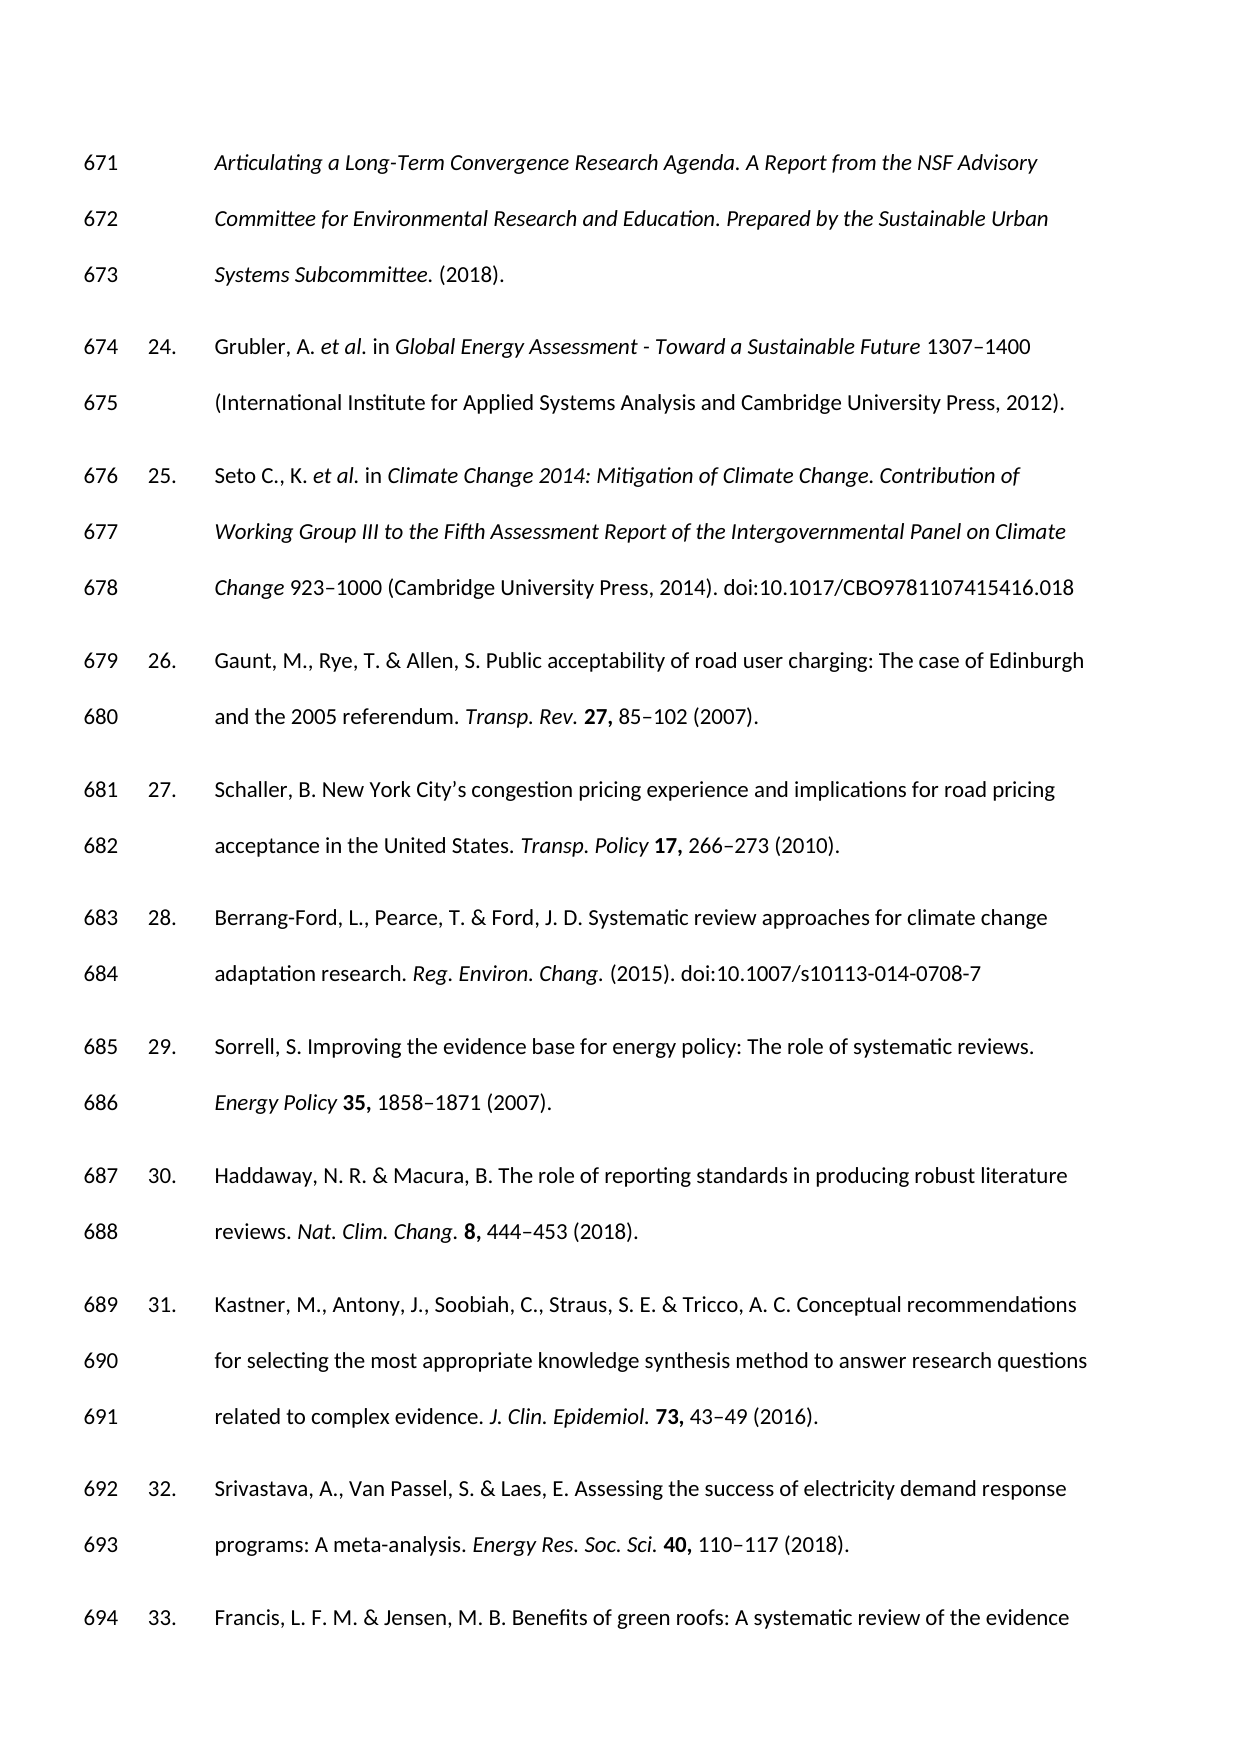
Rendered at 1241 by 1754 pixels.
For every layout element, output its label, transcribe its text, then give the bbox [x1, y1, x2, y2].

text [148, 1603, 1093, 1631]
text 24. Grubler, A. et al. in Global Energy Assessment - Toward a Sustainable Future 1307–1400 (International Institute for Applied Systems Analysis and Cambridge University Press, 2012). [148, 332, 1093, 416]
text 25. Seto C., K. et al. in Climate Change 2014: Mitigation of Climate Change. Contribution of Working Group III to the Fifth Assessment Report of the Intergovernmental Panel on Climate Change 923–1000 (Cambridge University Press, 2014). doi:10.1017/CBO9781107415416.018 [148, 461, 1093, 601]
text 31. Kastner, M., Antony, J., Soobiah, C., Straus, S. E. & Tricco, A. C. Conceptual recommendations for selecting the most appropriate knowledge synthesis method to answer research questions related to complex evidence. J. Clin. Epidemiol. 73, 43–49 (2016). [148, 1290, 1093, 1430]
text 28. Berrang-Ford, L., Pearce, T. & Ford, J. D. Systematic review approaches for climate change adaptation research. Reg. Environ. Chang. (2015). doi:10.1007/s10113-014-0708-7 [148, 903, 1093, 987]
text 27. Schaller, B. New York City’s congestion pricing experience and implications for road pricing acceptance in the United States. Transp. Policy 17, 266–273 (2010). [148, 775, 1093, 859]
text 26. Gaunt, M., Rye, T. & Allen, S. Public acceptability of road user charging: The case of Edinburgh and the 2005 referendum. Transp. Rev. 27, 85–102 (2007). [148, 646, 1093, 730]
text 29. Sorrell, S. Improving the evidence base for energy policy: The role of systematic reviews. Energy Policy 35, 1858–1871 (2007). [148, 1032, 1093, 1116]
text 30. Haddaway, N. R. & Macura, B. The role of reporting standards in producing robust literature reviews. Nat. Clim. Chang. 8, 444–453 (2018). [148, 1161, 1093, 1245]
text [148, 148, 1093, 288]
text 32. Srivastava, A., Van Passel, S. & Laes, E. Assessing the success of electricity demand response programs: A meta-analysis. Energy Res. Soc. Sci. 40, 110–117 (2018). [148, 1474, 1093, 1558]
